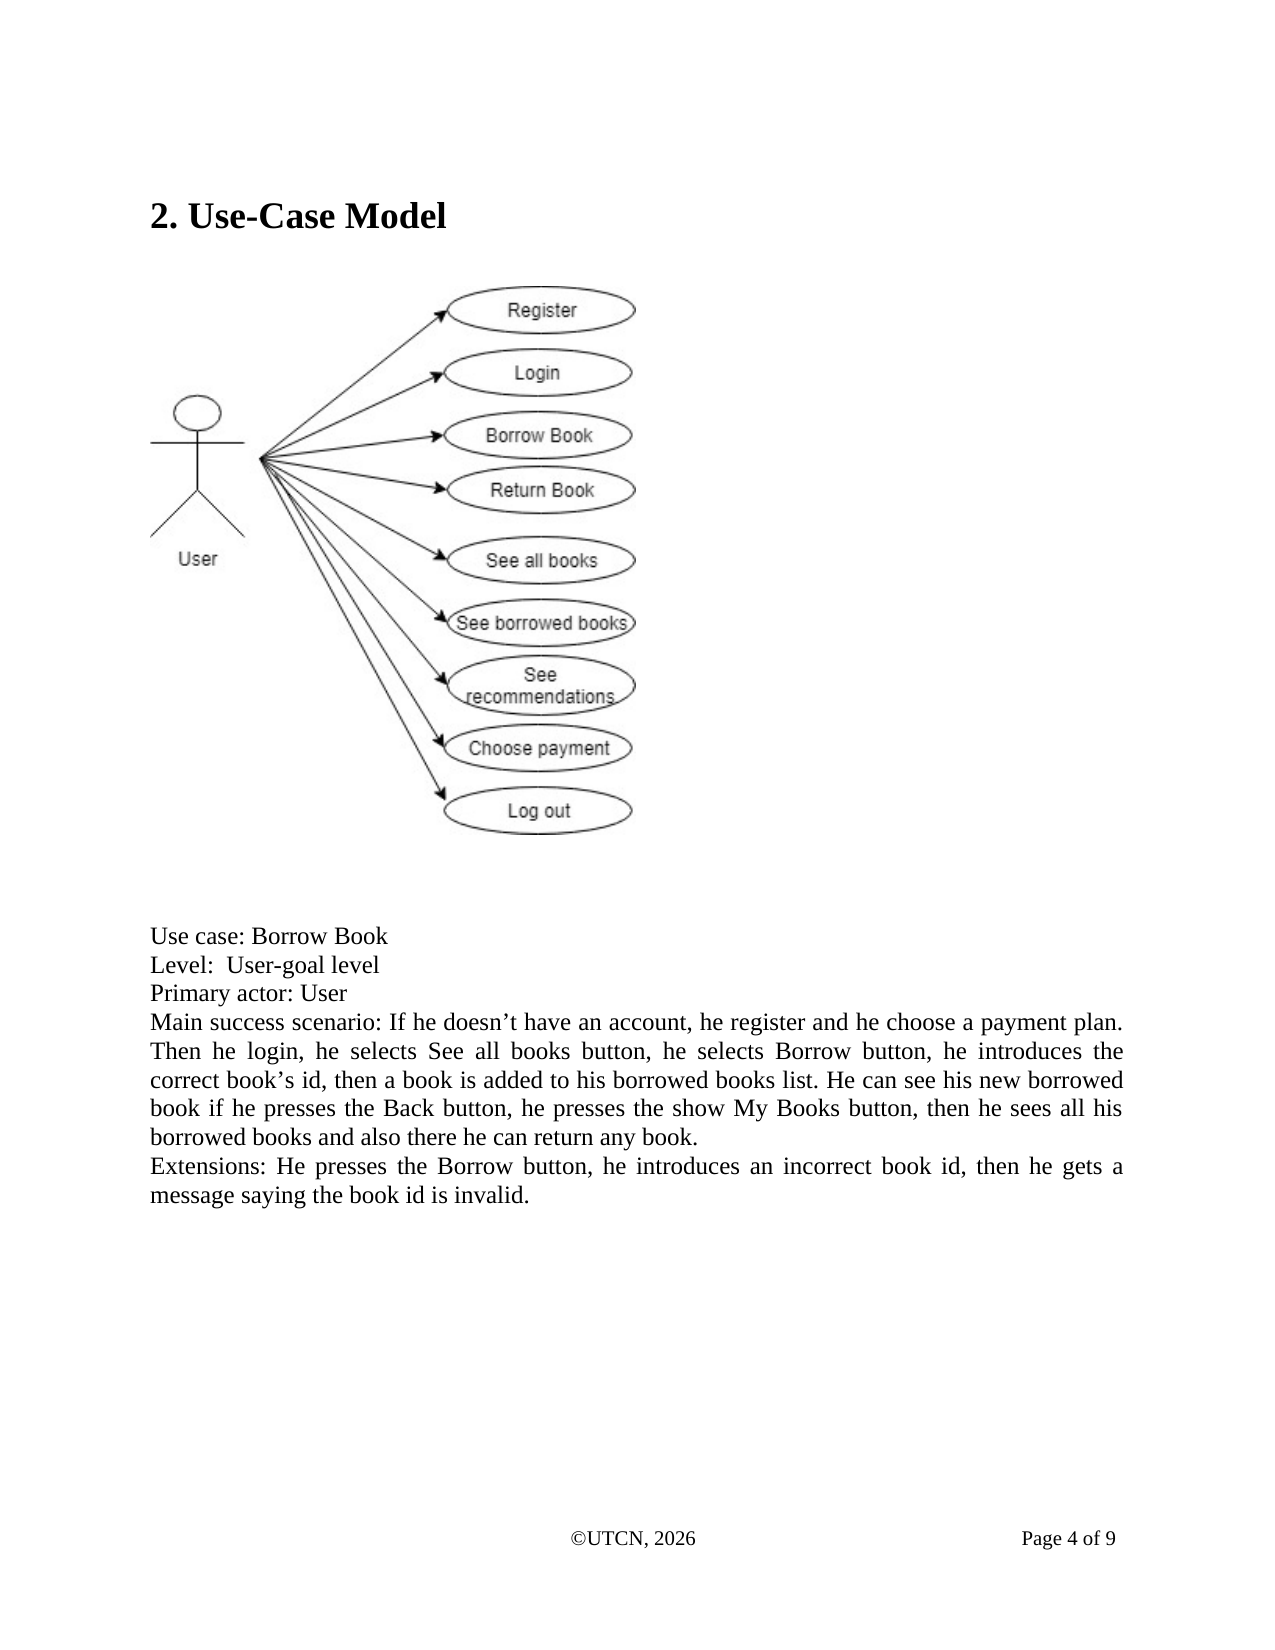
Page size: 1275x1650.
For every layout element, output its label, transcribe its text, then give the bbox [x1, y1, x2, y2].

title Primary actor: User [150, 978, 1125, 1007]
title Level: User-goal level [150, 950, 1125, 978]
title Main success scenario: If he doesn’t have an account, he register and he choose a payment plan. Then he login, he selects See all books button, he selects Borrow button, he introduces the correct book’s id, then a book is added to his borrowed books list. He can see his new borrowed book if he presses the Back button, he presses the show My Books button, then he sees all his borrowed books and also there he can return any book. [150, 1007, 1125, 1151]
title 2. Use-Case Model [150, 193, 1125, 236]
title Use case: Borrow Book [150, 921, 1125, 950]
title Extensions: He presses the Borrow button, he introduces an incorrect book id, then he gets a message saying the book id is invalid. [150, 1151, 1125, 1208]
picture [150, 286, 636, 835]
